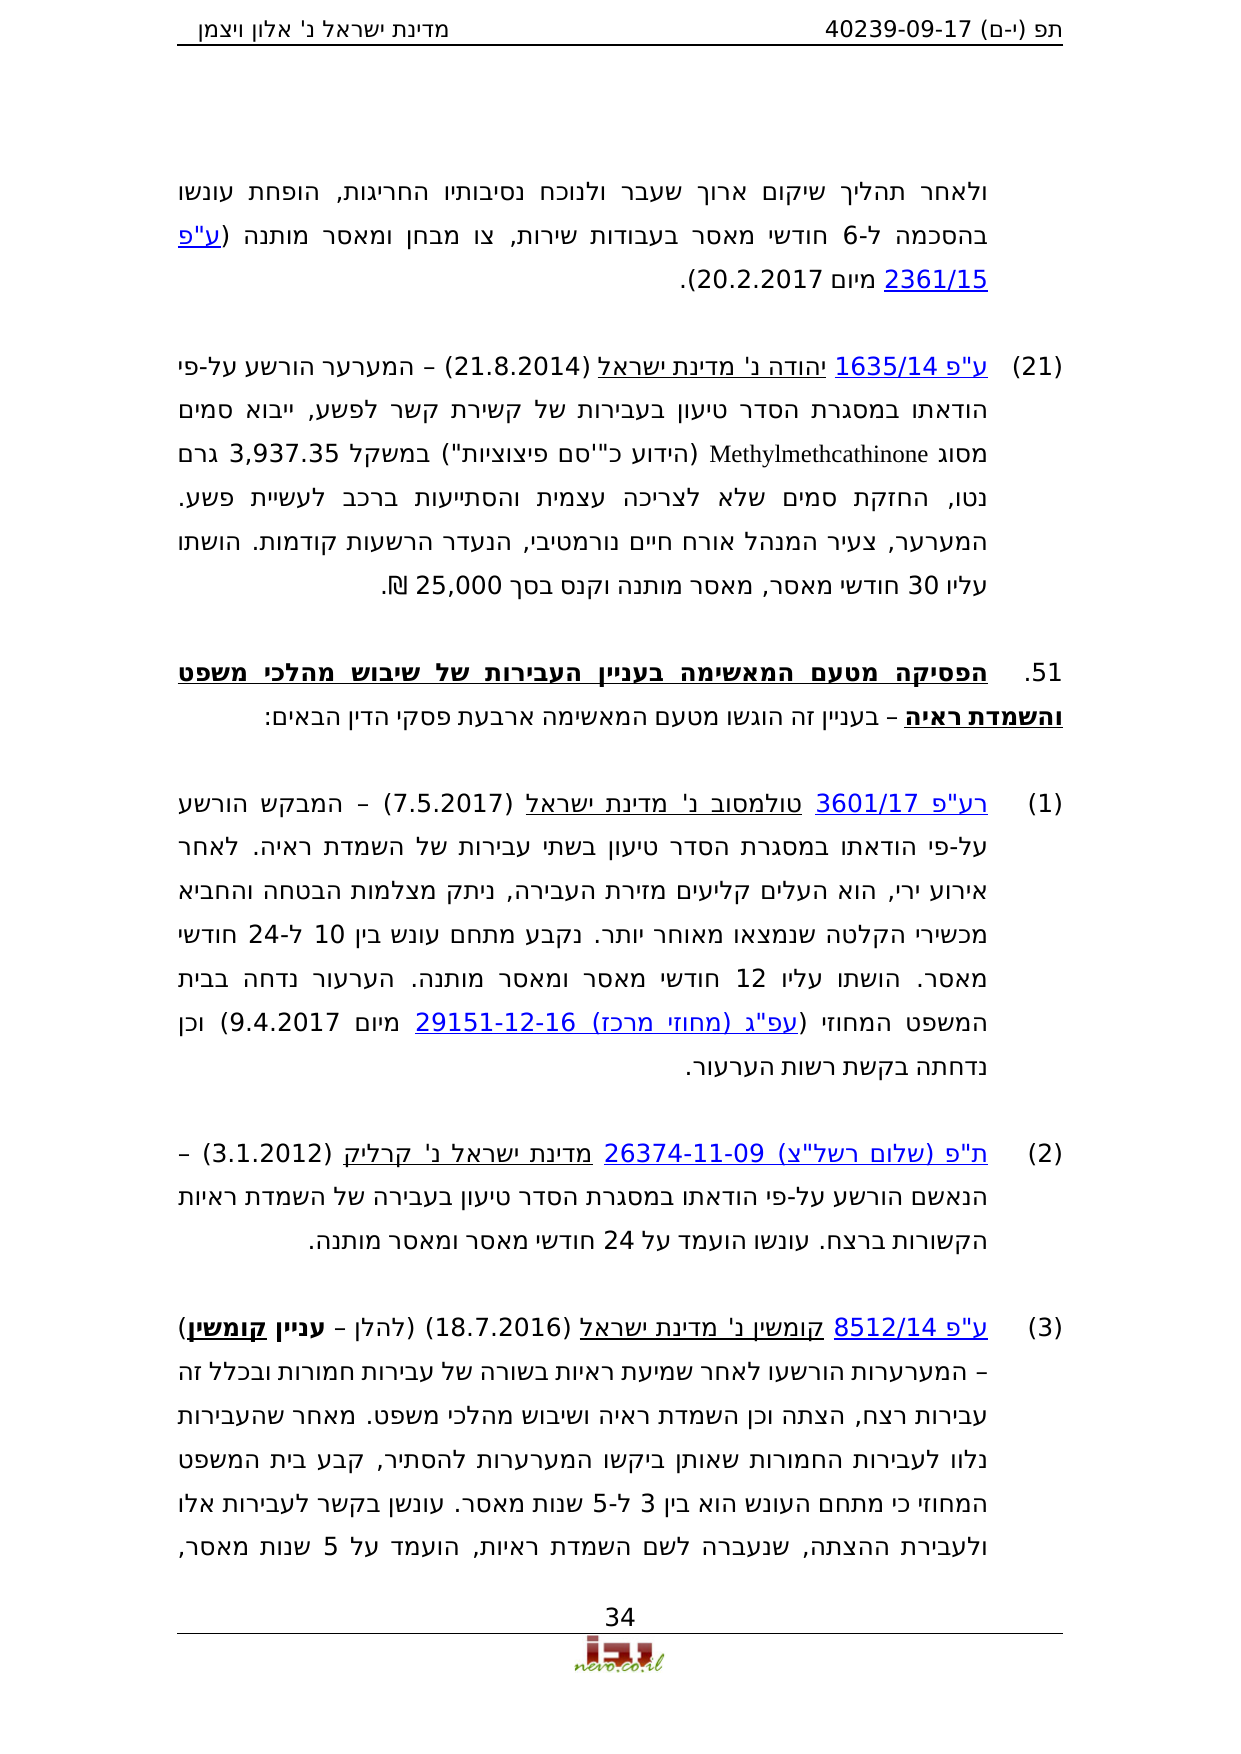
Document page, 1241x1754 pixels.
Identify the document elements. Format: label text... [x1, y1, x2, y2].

picture [574, 1635, 666, 1673]
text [177, 177, 1063, 294]
text (21) ע"פ 1635/14 יהודה נ' מדינת ישראל (21.8.2014) – המערער הורשע על-פי הודאתו במסגרת הסדר טיעון בעבירות של קשירת קשר לפשע, ייבוא סמים מסוג Methylmethcathinone (הידוע כ"'סם פיצוציות") במשקל 3,937.35 גרם נטו, החזקת סמים שלא לצריכה עצמית והסתייעות ברכב לעשיית פשע. המערער, צעיר המנהל אורח חיים נורמטיבי, הנעדר הרשעות קודמות. הושתו עליו 30 חודשי מאסר, מאסר מותנה וקנס בסך 25,000 ₪. [177, 352, 1063, 600]
text (1) רע"פ 3601/17 טולמסוב נ' מדינת ישראל (7.5.2017) – המבקש הורשע על-פי הודאתו במסגרת הסדר טיעון בשתי עבירות של השמדת ראיה. לאחר אירוע ירי, הוא העלים קליעים מזירת העבירה, ניתק מצלמות הבטחה והחביא מכשירי הקלטה שנמצאו מאוחר יותר. נקבע מתחם עונש בין 10 ל-24 חודשי מאסר. הושתו עליו 12 חודשי מאסר ומאסר מותנה. הערעור נדחה בבית המשפט המחוזי (עפ"ג (מחוזי מרכז) 29151-12-16 מיום 9.4.2017) וכן נדחתה בקשת רשות הערעור. [177, 789, 1063, 1081]
text 51. הפסיקה מטעם המאשימה בעניין העבירות של שיבוש מהלכי משפט והשמדת ראיה – בעניין זה הוגשו מטעם המאשימה ארבעת פסקי הדין הבאים: [177, 658, 1063, 731]
text (2) ת"פ (שלום רשל"צ) 26374-11-09 מדינת ישראל נ' קרליק (3.1.2012) – הנאשם הורשע על-פי הודאתו במסגרת הסדר טיעון בעבירה של השמדת ראיות הקשורות ברצח. עונשו הועמד על 24 חודשי מאסר ומאסר מותנה. [177, 1139, 1063, 1256]
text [177, 1313, 1063, 1562]
